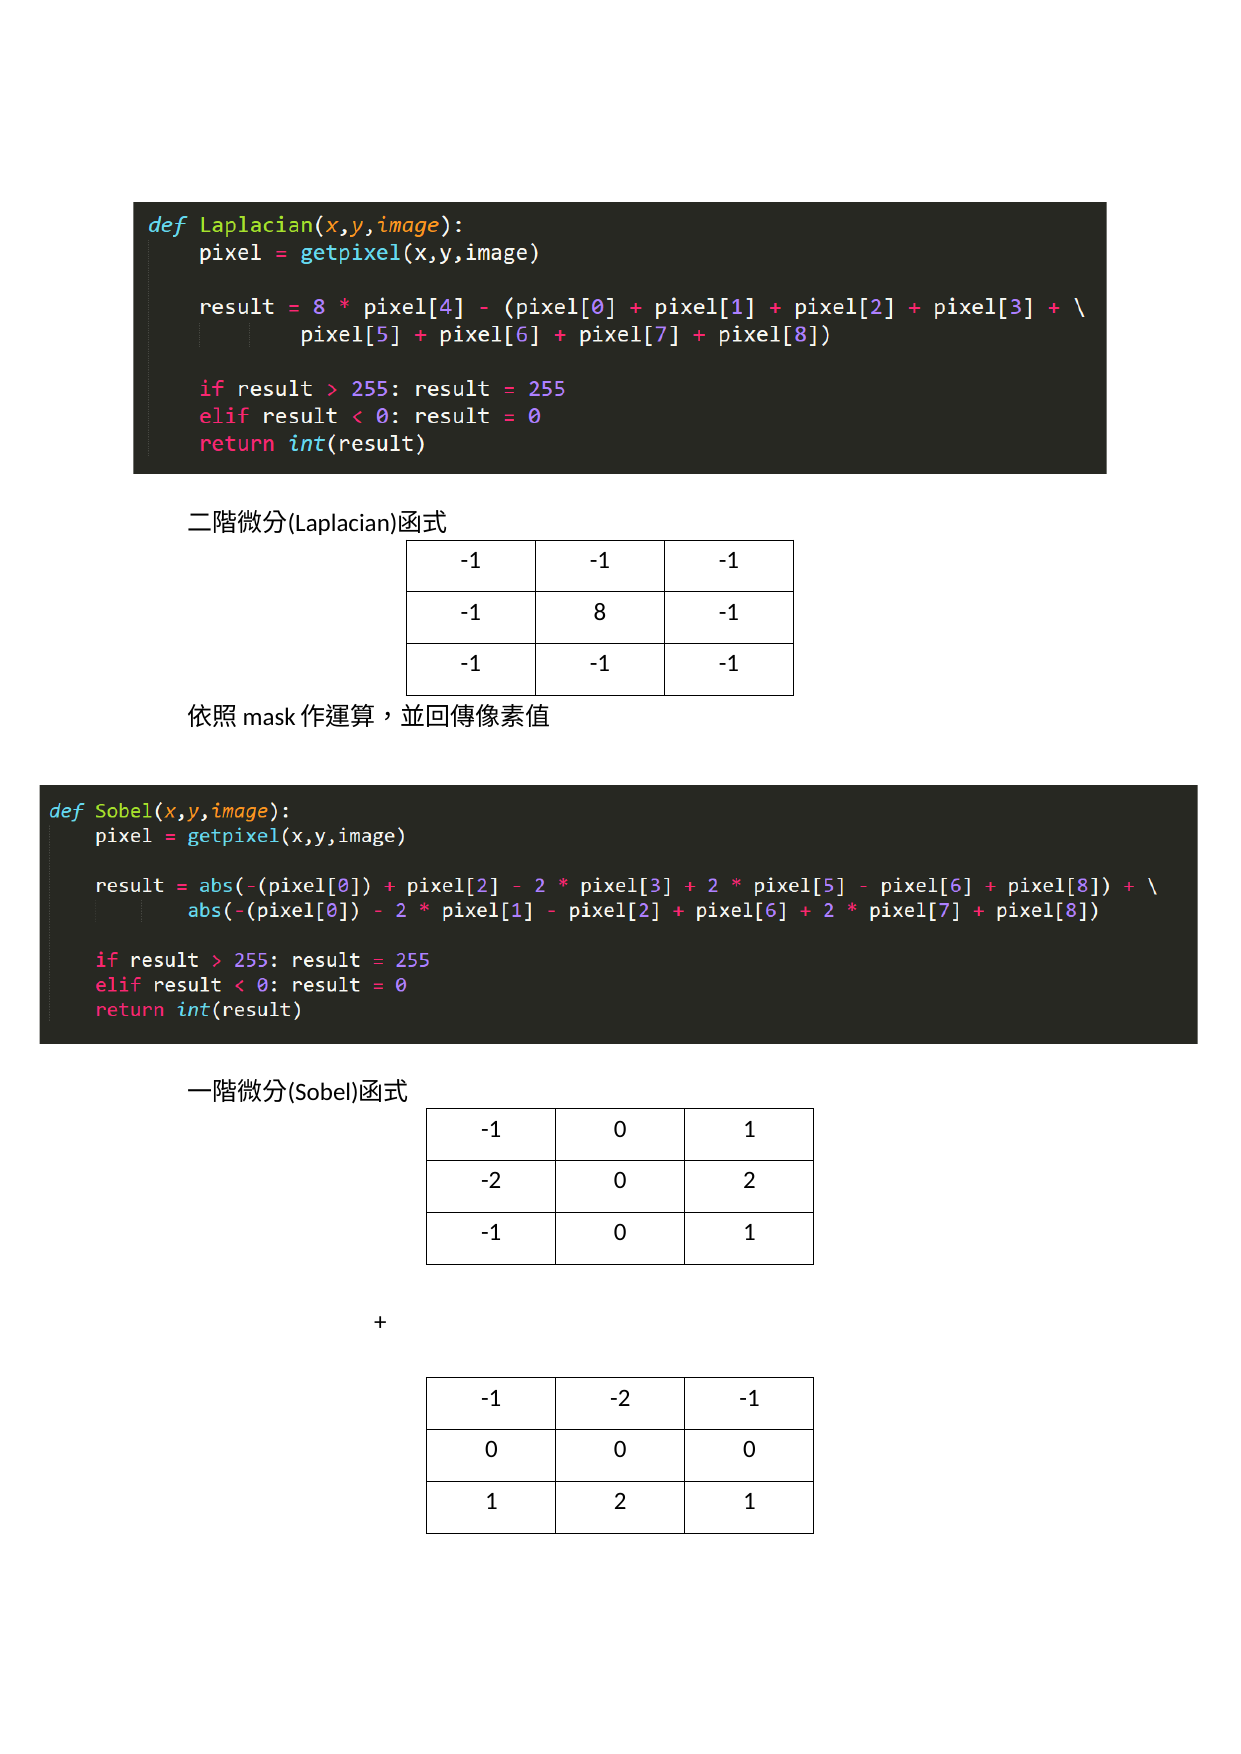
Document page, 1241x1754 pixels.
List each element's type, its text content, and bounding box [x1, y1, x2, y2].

table_cell 2 [556, 1482, 684, 1532]
table_cell -2 [427, 1161, 555, 1212]
table_cell -1 [407, 644, 535, 695]
table_cell 1 [685, 1213, 813, 1264]
table_header -1 [427, 1109, 555, 1160]
text + [187, 1302, 1053, 1340]
table_cell 0 [556, 1213, 684, 1264]
table_cell 0 [556, 1430, 684, 1481]
table_header -2 [556, 1378, 684, 1429]
table_header -1 [685, 1378, 813, 1429]
table_cell 2 [685, 1161, 813, 1212]
table_cell -1 [407, 592, 535, 643]
table_header -1 [407, 541, 535, 591]
picture [133, 202, 1107, 474]
table_cell -1 [427, 1213, 555, 1264]
table_cell 1 [685, 1482, 813, 1532]
table_cell 0 [556, 1161, 684, 1212]
table_cell 0 [685, 1430, 813, 1481]
table_header 0 [556, 1109, 684, 1160]
table_header -1 [536, 541, 664, 591]
text 一階微分(Sobel)函式 [187, 1071, 1053, 1108]
table_cell -1 [665, 592, 793, 643]
table_header -1 [665, 541, 793, 591]
text 依照mask作運算，並回傳像素值 [187, 696, 1053, 733]
table_cell 0 [427, 1430, 555, 1481]
table_cell 8 [536, 592, 664, 643]
picture [39, 785, 1198, 1044]
table_header 1 [685, 1109, 813, 1160]
table_cell -1 [536, 644, 664, 695]
table_cell -1 [665, 644, 793, 695]
table_header -1 [427, 1378, 555, 1429]
text 二階微分(Laplacian)函式 [187, 502, 1053, 539]
table_cell 1 [427, 1482, 555, 1532]
